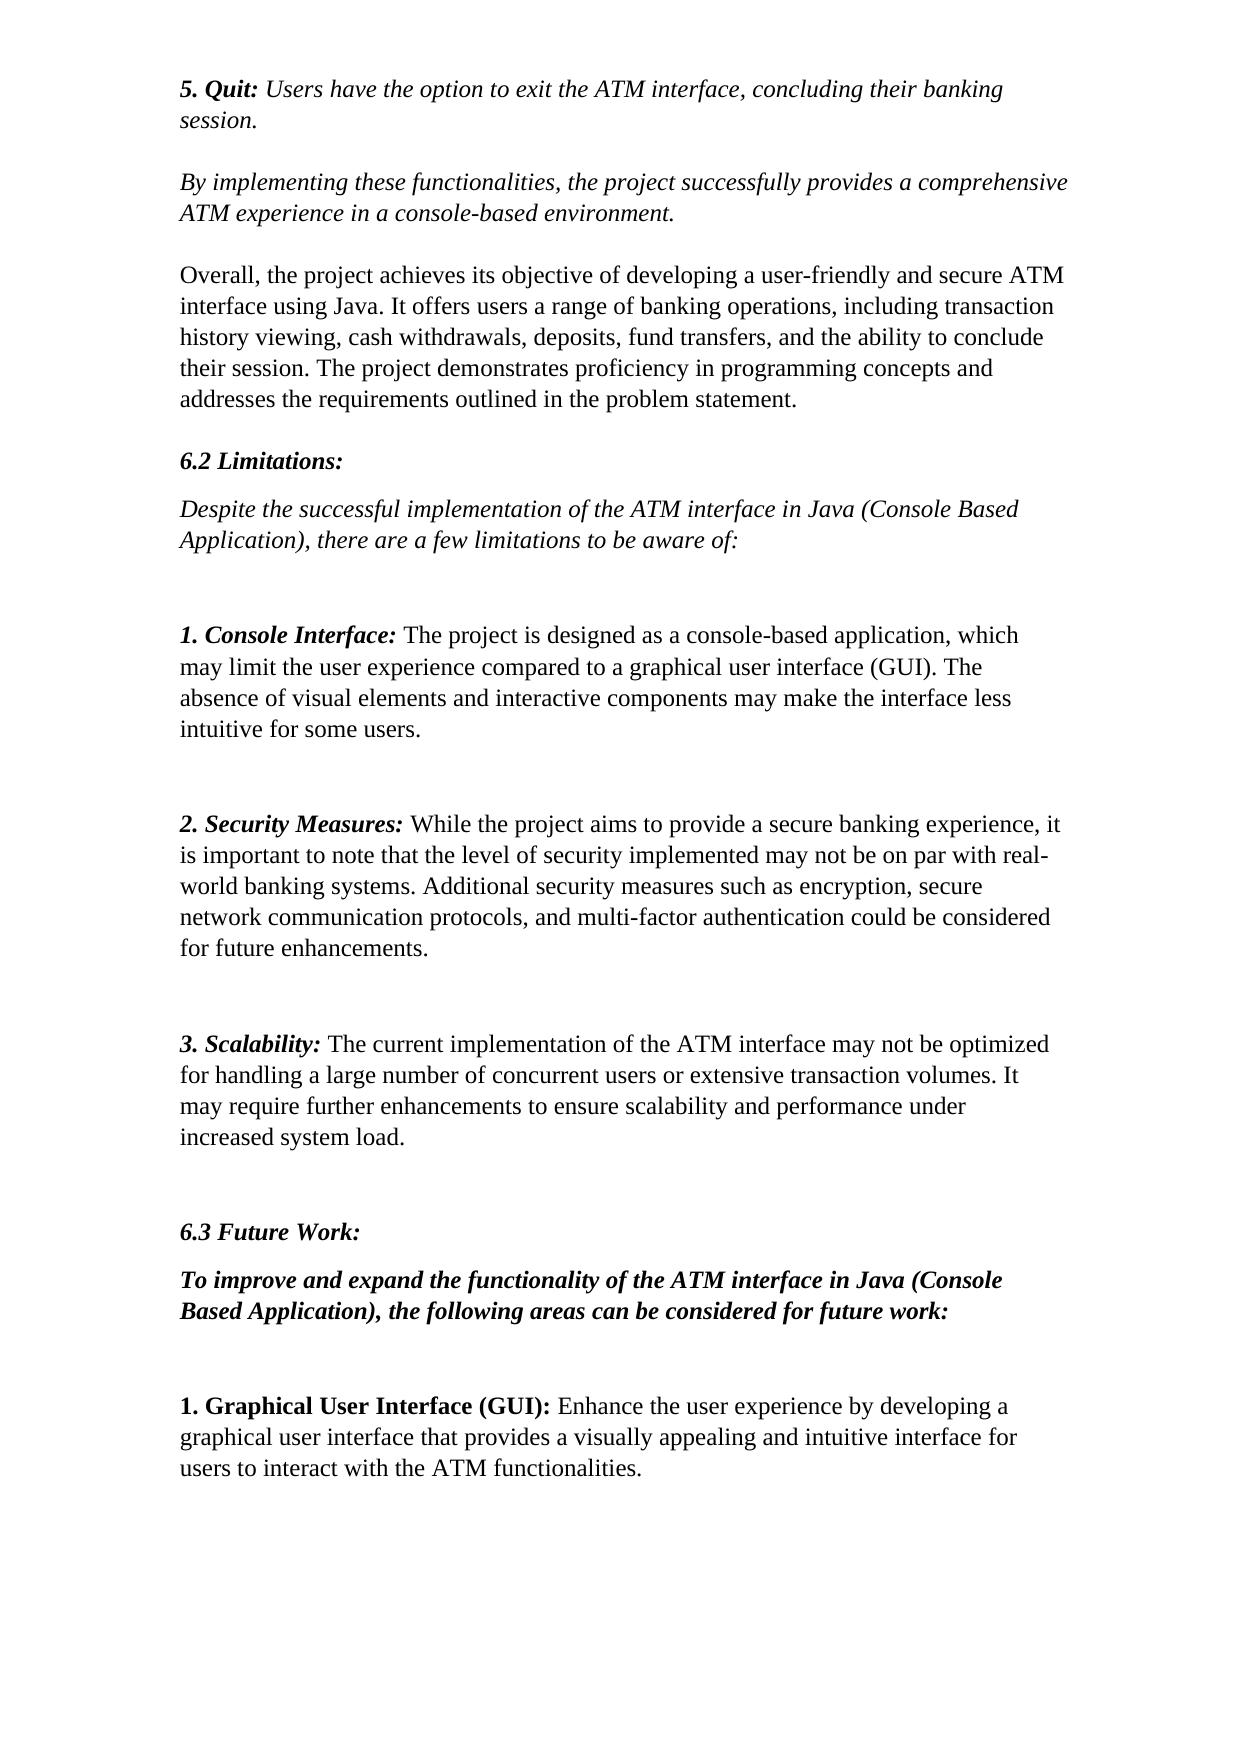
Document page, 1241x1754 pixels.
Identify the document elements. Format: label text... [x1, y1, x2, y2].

text 5. Quit: Users have the option to exit the ATM interface, concluding their banking session. [179, 74, 1080, 134]
text Overall, the project achieves its objective of developing a user-friendly and secure ATM interface using Java. It offers users a range of banking operations, including transaction history viewing, cash withdrawals, deposits, fund transfers, and the ability to conclude their session. The project demonstrates proficiency in programming concepts and addresses the requirements outlined in the problem statement. [179, 260, 1080, 413]
text To improve and expand the functionality of the ATM interface in Java (Console Based Application), the following areas can be considered for future work: [179, 1265, 1066, 1325]
text 1. Console Interface: The project is designed as a console-based application, which may limit the user experience compared to a graphical user interface (GUI). The absence of visual elements and interactive components may make the interface less intuitive for some users. [179, 621, 1066, 742]
text 6.2 Limitations: [179, 446, 1066, 475]
text 6.3 Future Work: [179, 1217, 1066, 1246]
text By implementing these functionalities, the project successfully provides a comprehensive ATM experience in a console-based environment. [179, 167, 1080, 227]
text Despite the successful implementation of the ATM interface in Java (Console Based Application), there are a few limitations to be aware of: [179, 494, 1066, 554]
text 3. Scalability: The current implementation of the ATM interface may not be optimized for handling a large number of concurrent users or extensive transaction volumes. It may require further enhancements to ensure scalability and performance under increased system load. [179, 1029, 1066, 1151]
text 1. Graphical User Interface (GUI): Enhance the user experience by developing a graphical user interface that provides a visually appealing and intuitive interface for users to interact with the ATM functionalities. [179, 1391, 1066, 1482]
text 2. Security Measures: While the project aims to provide a secure banking experience, it is important to note that the level of security implemented may not be on par with real-world banking systems. Additional security measures such as encryption, secure network communication protocols, and multi-factor authentication could be considered for future enhancements. [179, 809, 1066, 962]
